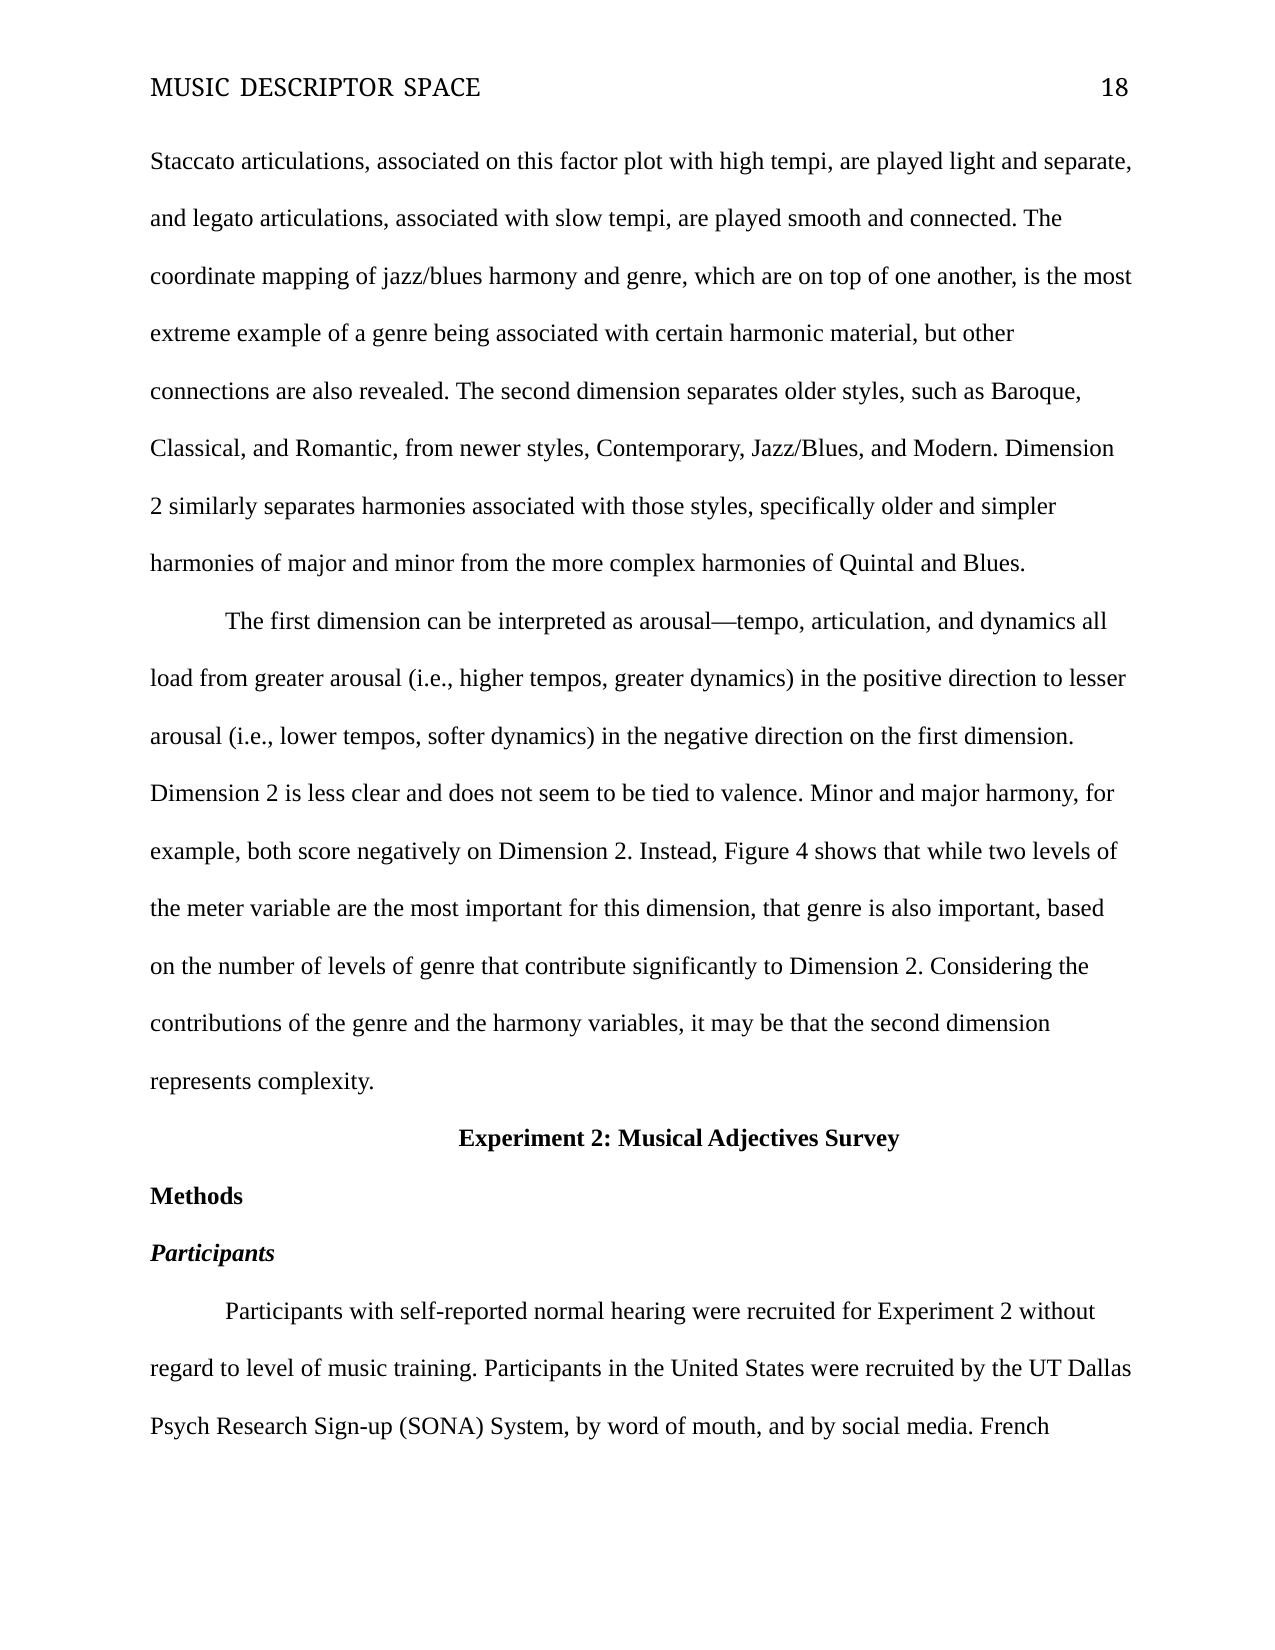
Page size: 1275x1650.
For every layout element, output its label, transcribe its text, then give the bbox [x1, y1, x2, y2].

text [150, 1296, 1133, 1439]
subtitle Experiment 2: Musical Adjectives Survey [150, 1123, 1133, 1152]
text The first dimension can be interpreted as arousal—tempo, articulation, and dynamics all load from greater arousal (i.e., higher tempos, greater dynamics) in the positive direction to lesser arousal (i.e., lower tempos, softer dynamics) in the negative direction on the first dimension. Dimension 2 is less clear and does not seem to be tied to valence. Minor and major harmony, for example, both score negatively on Dimension 2. Instead, Figure 4 shows that while two levels of the meter variable are the most important for this dimension, that genre is also important, based on the number of levels of genre that contribute significantly to Dimension 2. Considering the contributions of the genre and the harmony variables, it may be that the second dimension represents complexity. [150, 606, 1133, 1094]
text Participants [150, 1238, 1133, 1267]
subtitle Methods [150, 1181, 1133, 1209]
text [150, 146, 1133, 577]
